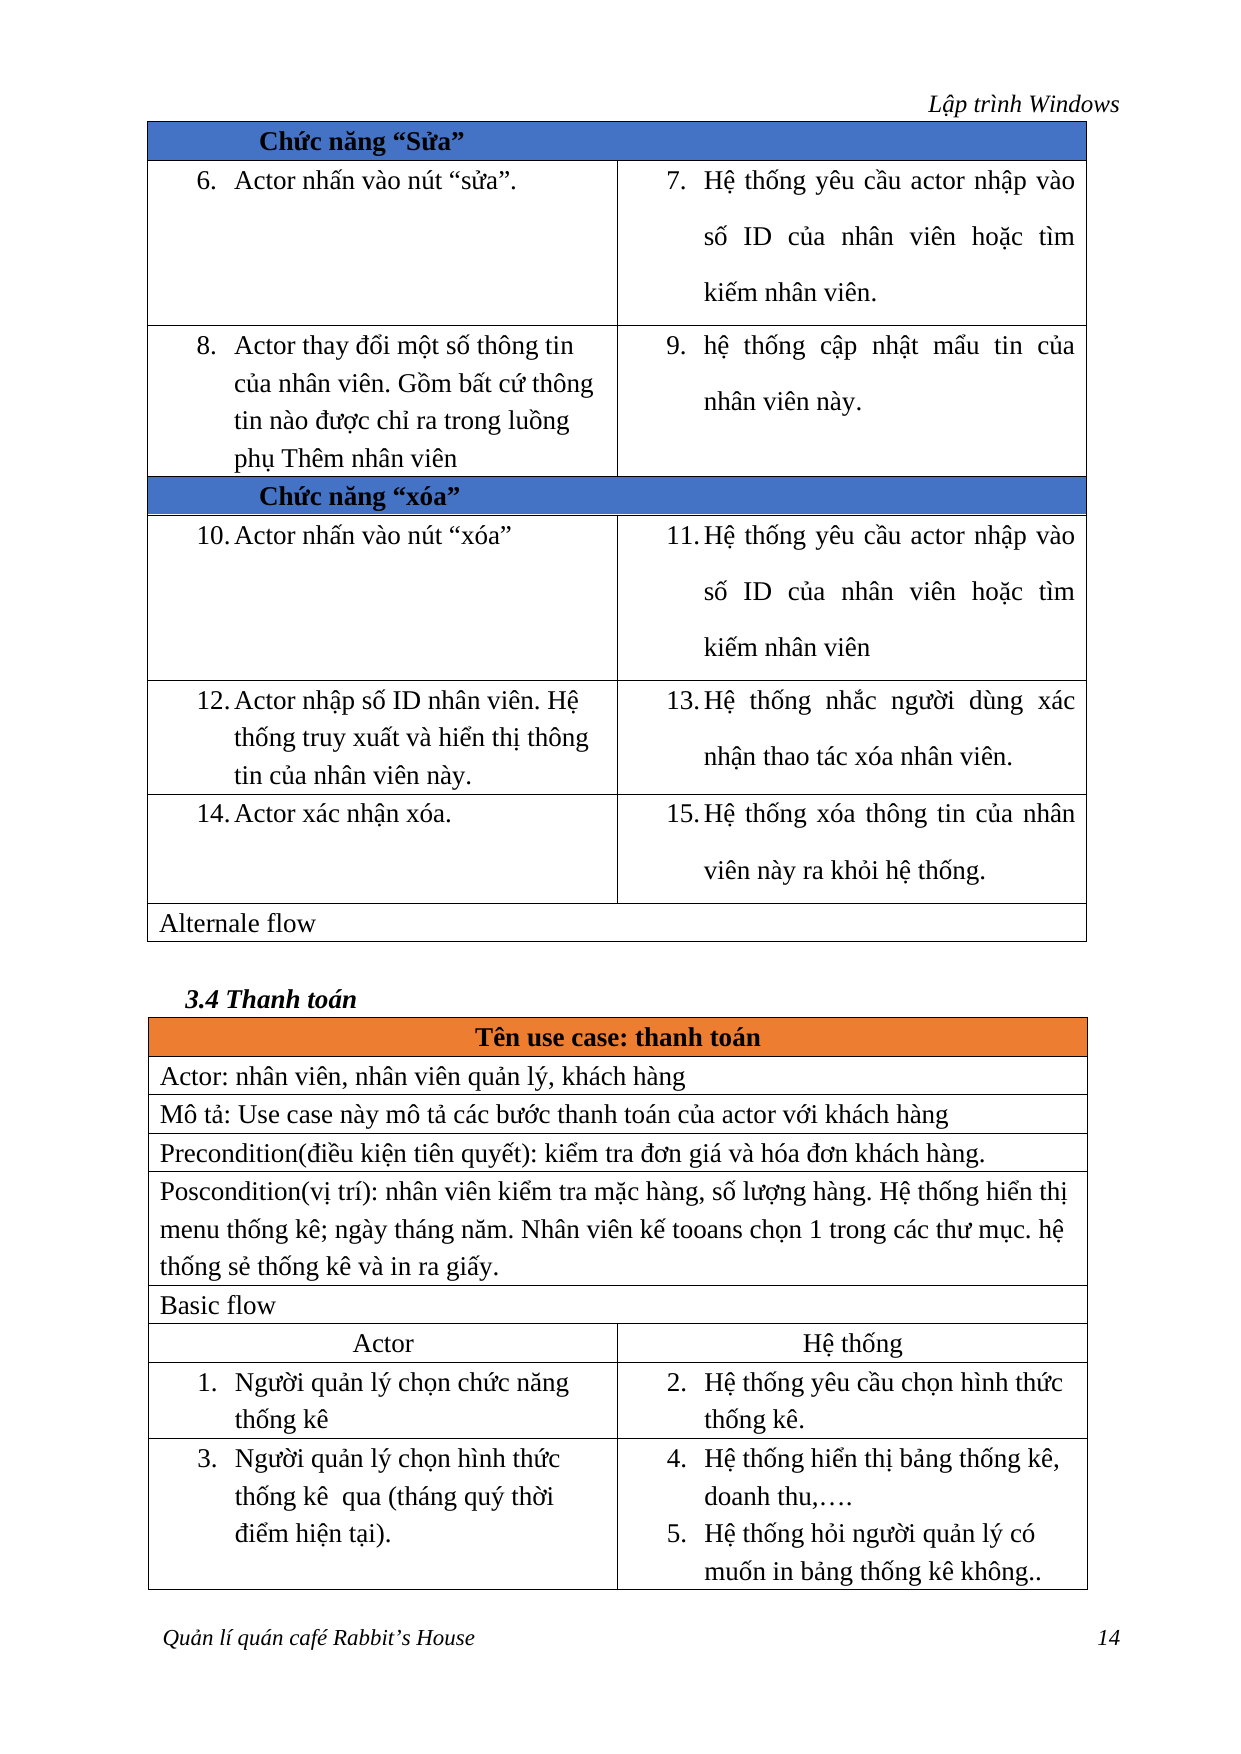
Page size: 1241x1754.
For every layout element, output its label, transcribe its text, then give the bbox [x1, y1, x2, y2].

table_cell Người quản lý chọn hình thức thống kê qua (tháng quý thời điểm hiện tại). [149, 1439, 617, 1589]
table_cell Hệ thống [618, 1324, 1087, 1362]
table_cell Actor thay đổi một số thông tin của nhân viên. Gồm bất cứ thông tin nào được chỉ ra trong luồng phụ Thêm nhân viên [148, 326, 617, 476]
table_header Tên use case: thanh toán [149, 1018, 1087, 1056]
table_cell Alternale flow [148, 904, 1086, 941]
table_cell Hệ thống yêu cầu actor nhập vào số ID của nhân viên hoặc tìm kiếm nhân viên. [618, 161, 1086, 325]
table_cell Actor nhấn vào nút “xóa” [148, 516, 617, 680]
table_cell Actor [149, 1324, 617, 1362]
table_cell hệ thống cập nhật mẩu tin của nhân viên này. [618, 326, 1086, 476]
table_cell Chức năng “Sửa” [148, 122, 1086, 160]
table_cell Hệ thống nhắc người dùng xác nhận thao tác xóa nhân viên. [618, 681, 1086, 793]
table_cell Actor: nhân viên, nhân viên quản lý, khách hàng [149, 1057, 1087, 1094]
table_cell Hệ thống hiển thị bảng thống kê, doanh thu,…. Hệ thống hỏi người quản lý có muốn in bảng thống kê không.. [618, 1439, 1087, 1589]
table_cell Actor nhập số ID nhân viên. Hệ thống truy xuất và hiển thị thông tin của nhân viên này. [148, 681, 617, 793]
table_cell Actor nhấn vào nút “sửa”. [148, 161, 617, 325]
table_cell Người quản lý chọn chức năng thống kê [149, 1363, 617, 1438]
table_cell Hệ thống yêu cầu actor nhập vào số ID của nhân viên hoặc tìm kiếm nhân viên [618, 516, 1086, 680]
table_cell Basic flow [149, 1286, 1087, 1323]
table_cell Hệ thống yêu cầu chọn hình thức thống kê. [618, 1363, 1087, 1438]
table_cell Chức năng “xóa” [148, 477, 1086, 514]
table_cell Poscondition(vị trí): nhân viên kiểm tra mặc hàng, số lượng hàng. Hệ thống hiển thị menu thống kê; ngày tháng năm. Nhân viên kế tooans chọn 1 trong các thư mục. hệ thống sẻ thống kê và in ra giấy. [149, 1172, 1087, 1285]
table_cell Precondition(điều kiện tiên quyết): kiểm tra đơn giá và hóa đơn khách hàng. [149, 1134, 1087, 1171]
table_cell Actor xác nhận xóa. [148, 795, 617, 902]
list Thanh toán [185, 979, 1122, 1017]
table_cell Hệ thống xóa thông tin của nhân viên này ra khỏi hệ thống. [618, 795, 1086, 902]
table_cell Mô tả: Use case này mô tả các bước thanh toán của actor với khách hàng [149, 1095, 1087, 1133]
